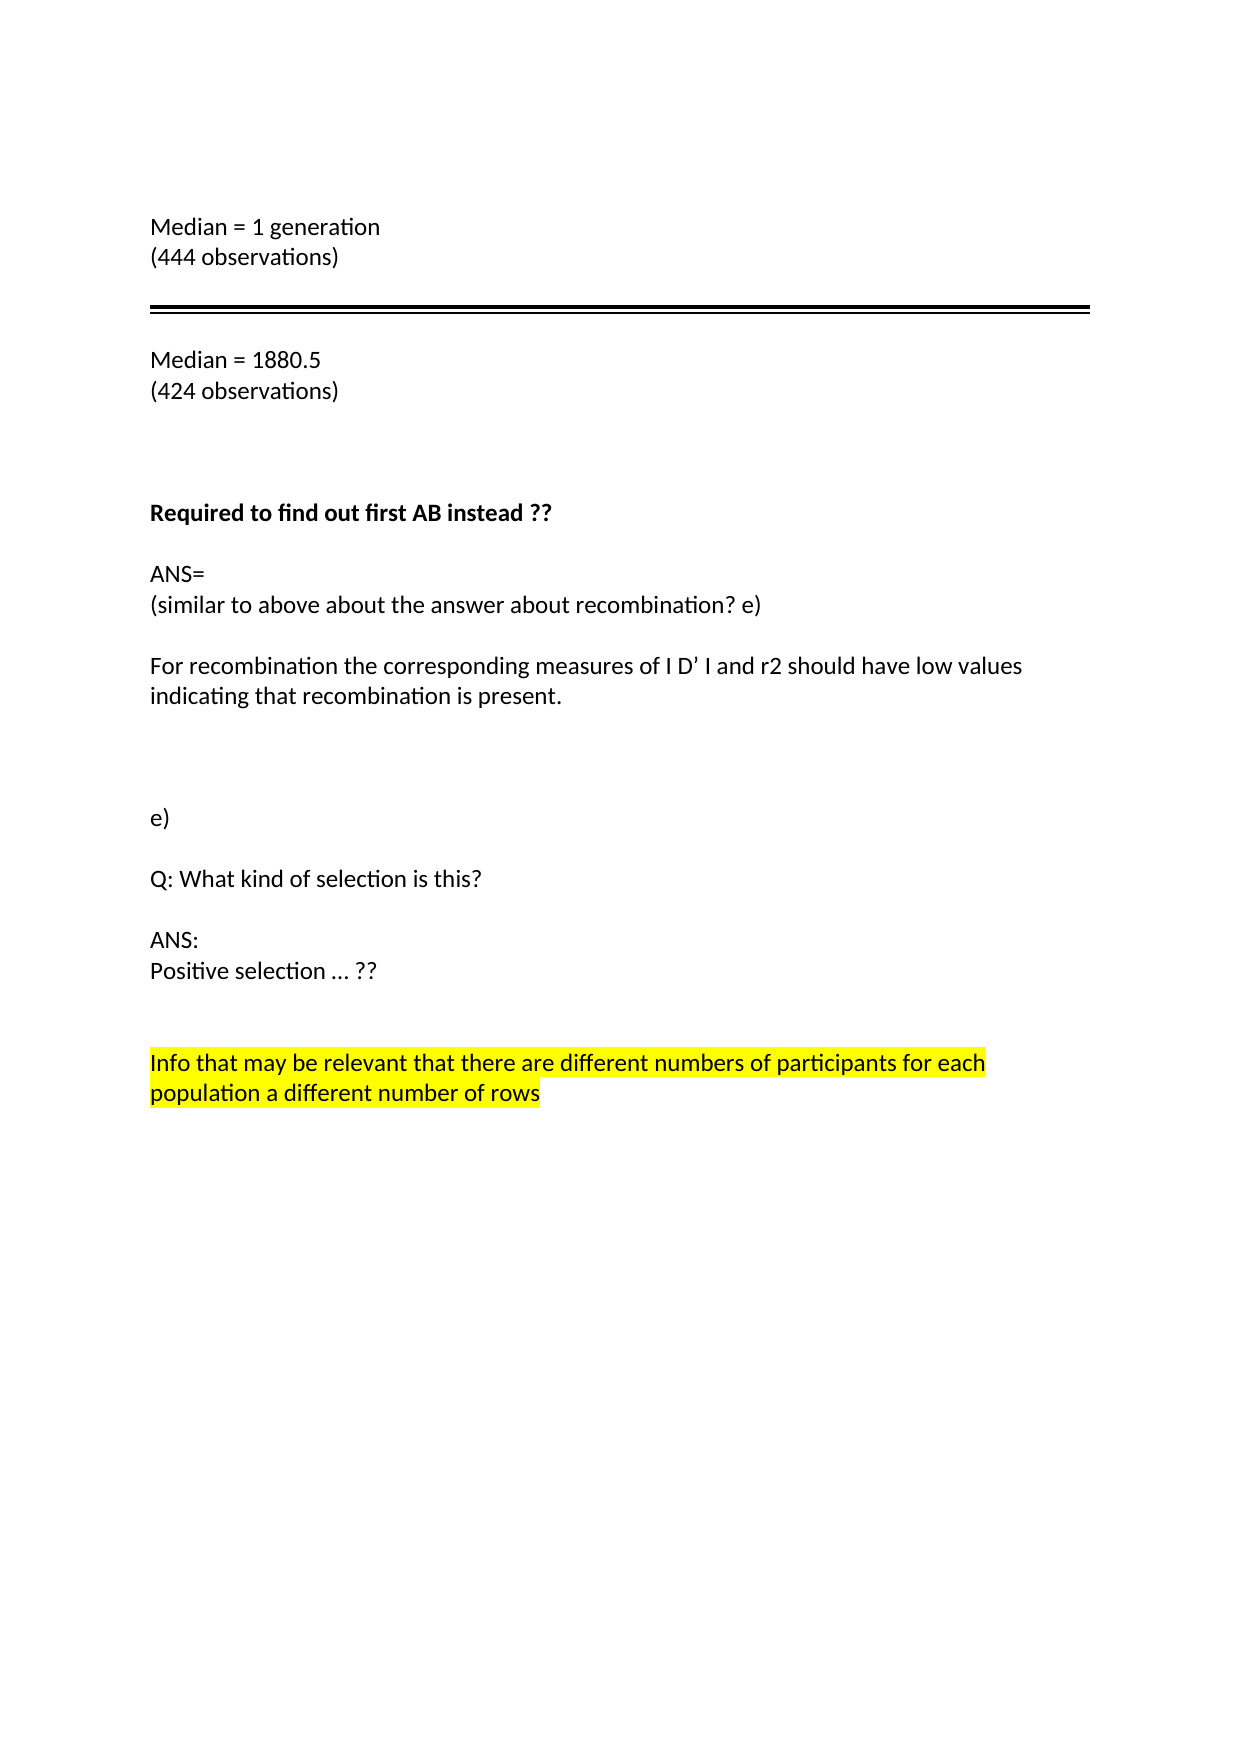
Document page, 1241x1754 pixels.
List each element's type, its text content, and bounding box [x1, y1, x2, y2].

text Info that may be relevant that there are different numbers of participants for each population a different number of rows [540, 1047, 1090, 1108]
text e) [150, 802, 1090, 833]
text (similar to above about the answer about recombination? e) [150, 589, 1090, 619]
text For recombination the corresponding measures of I D’ I and r2 should have low values indicating that recombination is present. [150, 650, 1090, 711]
text Positive selection … ?? [150, 955, 1090, 986]
text Required to find out first AB instead ?? [150, 497, 1090, 528]
text Q: What kind of selection is this? [150, 863, 1090, 894]
text (424 observations) [150, 375, 1090, 406]
text Median = 1 generation [150, 211, 1090, 242]
text ANS: [150, 924, 1090, 955]
text Median = 1880.5 [150, 345, 1090, 375]
text (444 observations) [150, 242, 1090, 272]
text ANS= [150, 558, 1090, 589]
